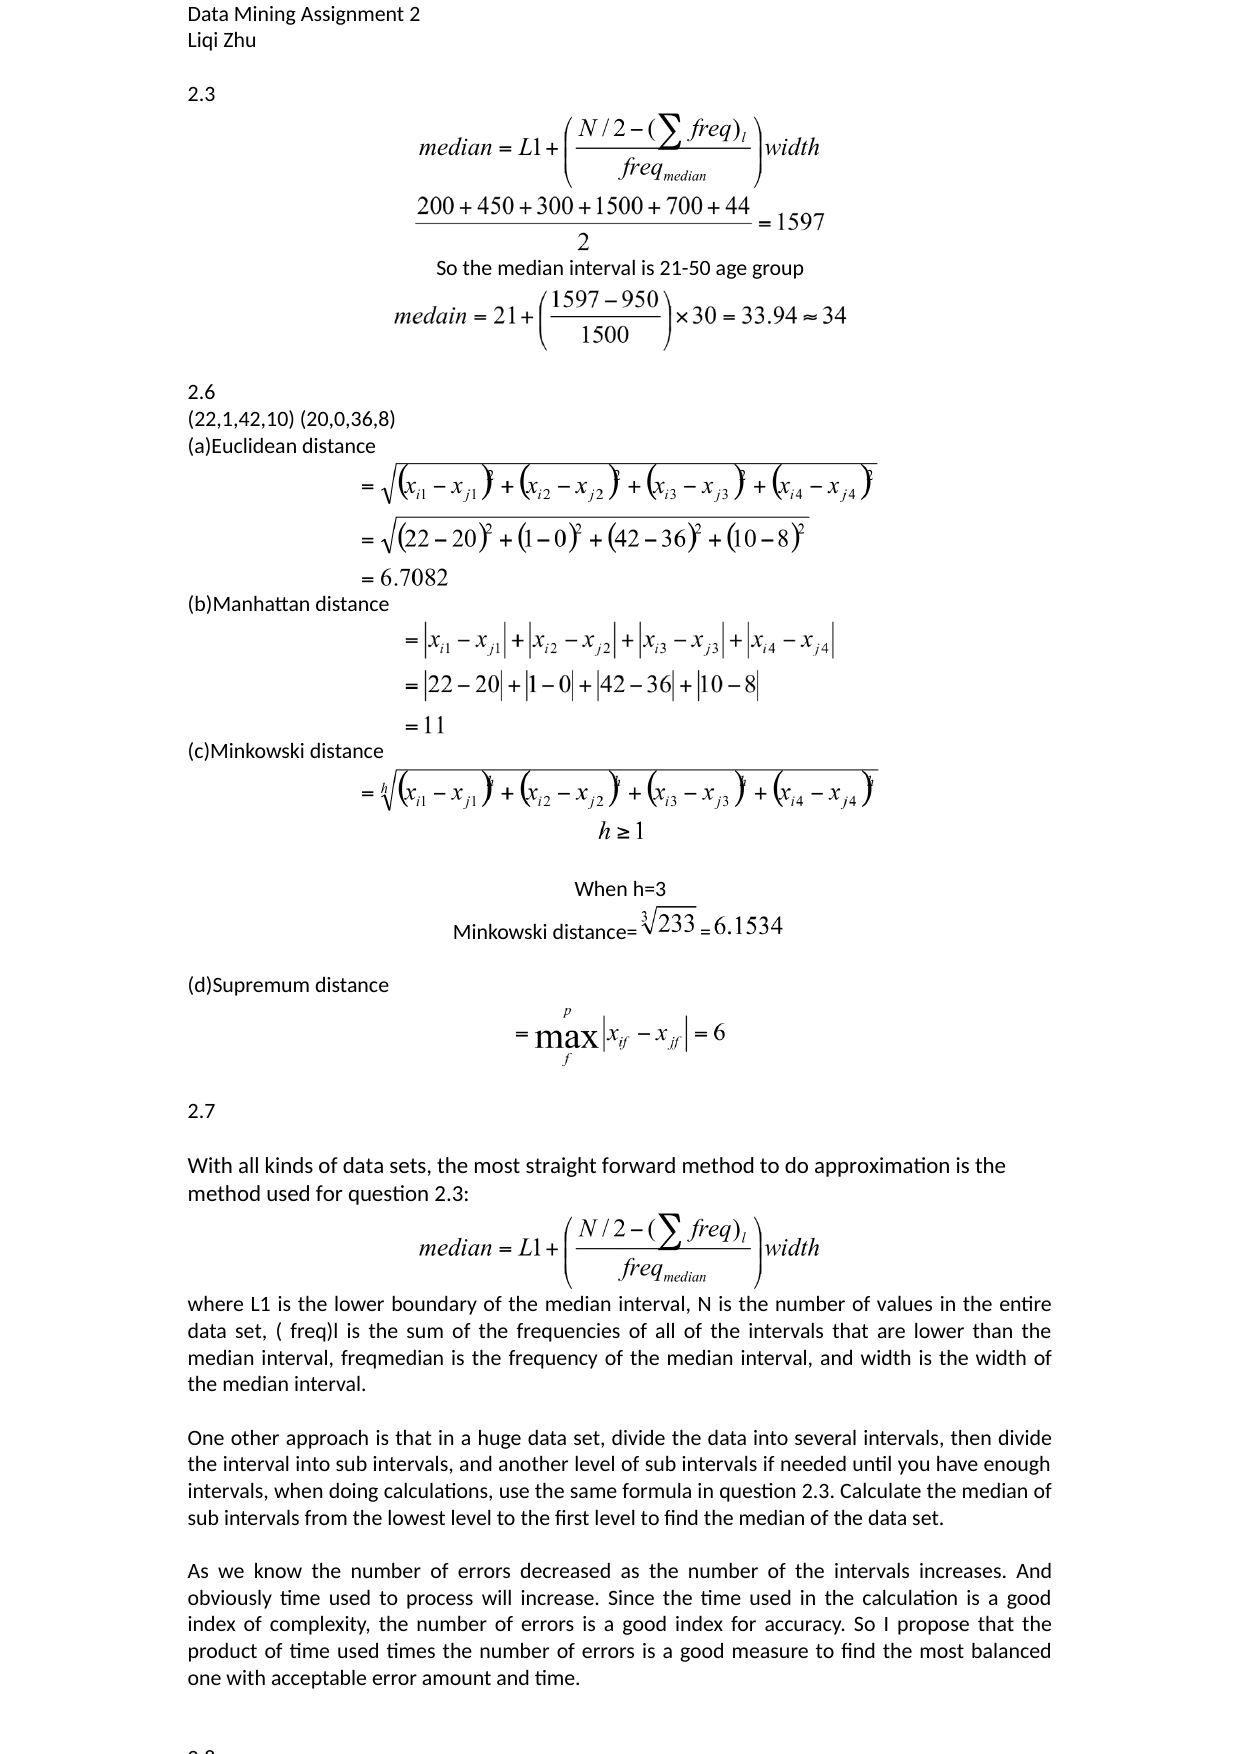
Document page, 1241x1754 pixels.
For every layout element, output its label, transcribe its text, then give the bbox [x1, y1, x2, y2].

text 2.6 [187, 378, 1053, 405]
text Liqi Zhu [187, 27, 1053, 53]
picture [416, 1207, 825, 1291]
picture [710, 910, 788, 940]
text With all kinds of data sets, the most straight forward method to do approximation is the method used for question 2.3: [187, 1151, 1053, 1207]
picture [357, 458, 883, 590]
text So the median interval is 21-50 age group [187, 254, 1053, 281]
text Data Mining Assignment 2 [187, 0, 1053, 27]
text When h=3 [187, 845, 1053, 902]
picture [637, 902, 700, 940]
text Minkowski distance== [187, 902, 1053, 945]
picture [511, 998, 729, 1071]
text 2.7 [187, 1098, 1053, 1124]
text where L1 is the lower boundary of the median interval, N is the number of values in the entire data set, ( freq)l is the sum of the frequencies of all of the intervals that are lower than the median interval, freqmedian is the frequency of the median interval, and width is the width of the median interval. [187, 1290, 1053, 1397]
picture [401, 616, 839, 738]
picture [357, 763, 883, 845]
text One other approach is that in a huge data set, divide the data into several intervals, then divide the interval into sub intervals, and another level of sub intervals if needed until you have enough intervals, when doing calculations, use the same formula in question 2.3. Calculate the median of sub intervals from the lowest level to the first level to find the median of the data set. [187, 1424, 1053, 1530]
text (22,1,42,10) (20,0,36,8) [187, 405, 1053, 432]
list Minkowski distance [187, 737, 1053, 764]
list Manhattan distance [187, 590, 1053, 616]
text As we know the number of errors decreased as the number of the intervals increases. And obviously time used to process will increase. Since the time used in the calculation is a good index of complexity, the number of errors is a good index for accuracy. So I propose that the product of time used times the number of errors is a good measure to find the most balanced one with acceptable error amount and time. [187, 1557, 1053, 1690]
picture [411, 106, 829, 255]
list Supremum distance [187, 971, 1053, 998]
picture [391, 281, 850, 352]
list Euclidean distance [187, 432, 1053, 458]
text 2.3 [187, 80, 1053, 107]
